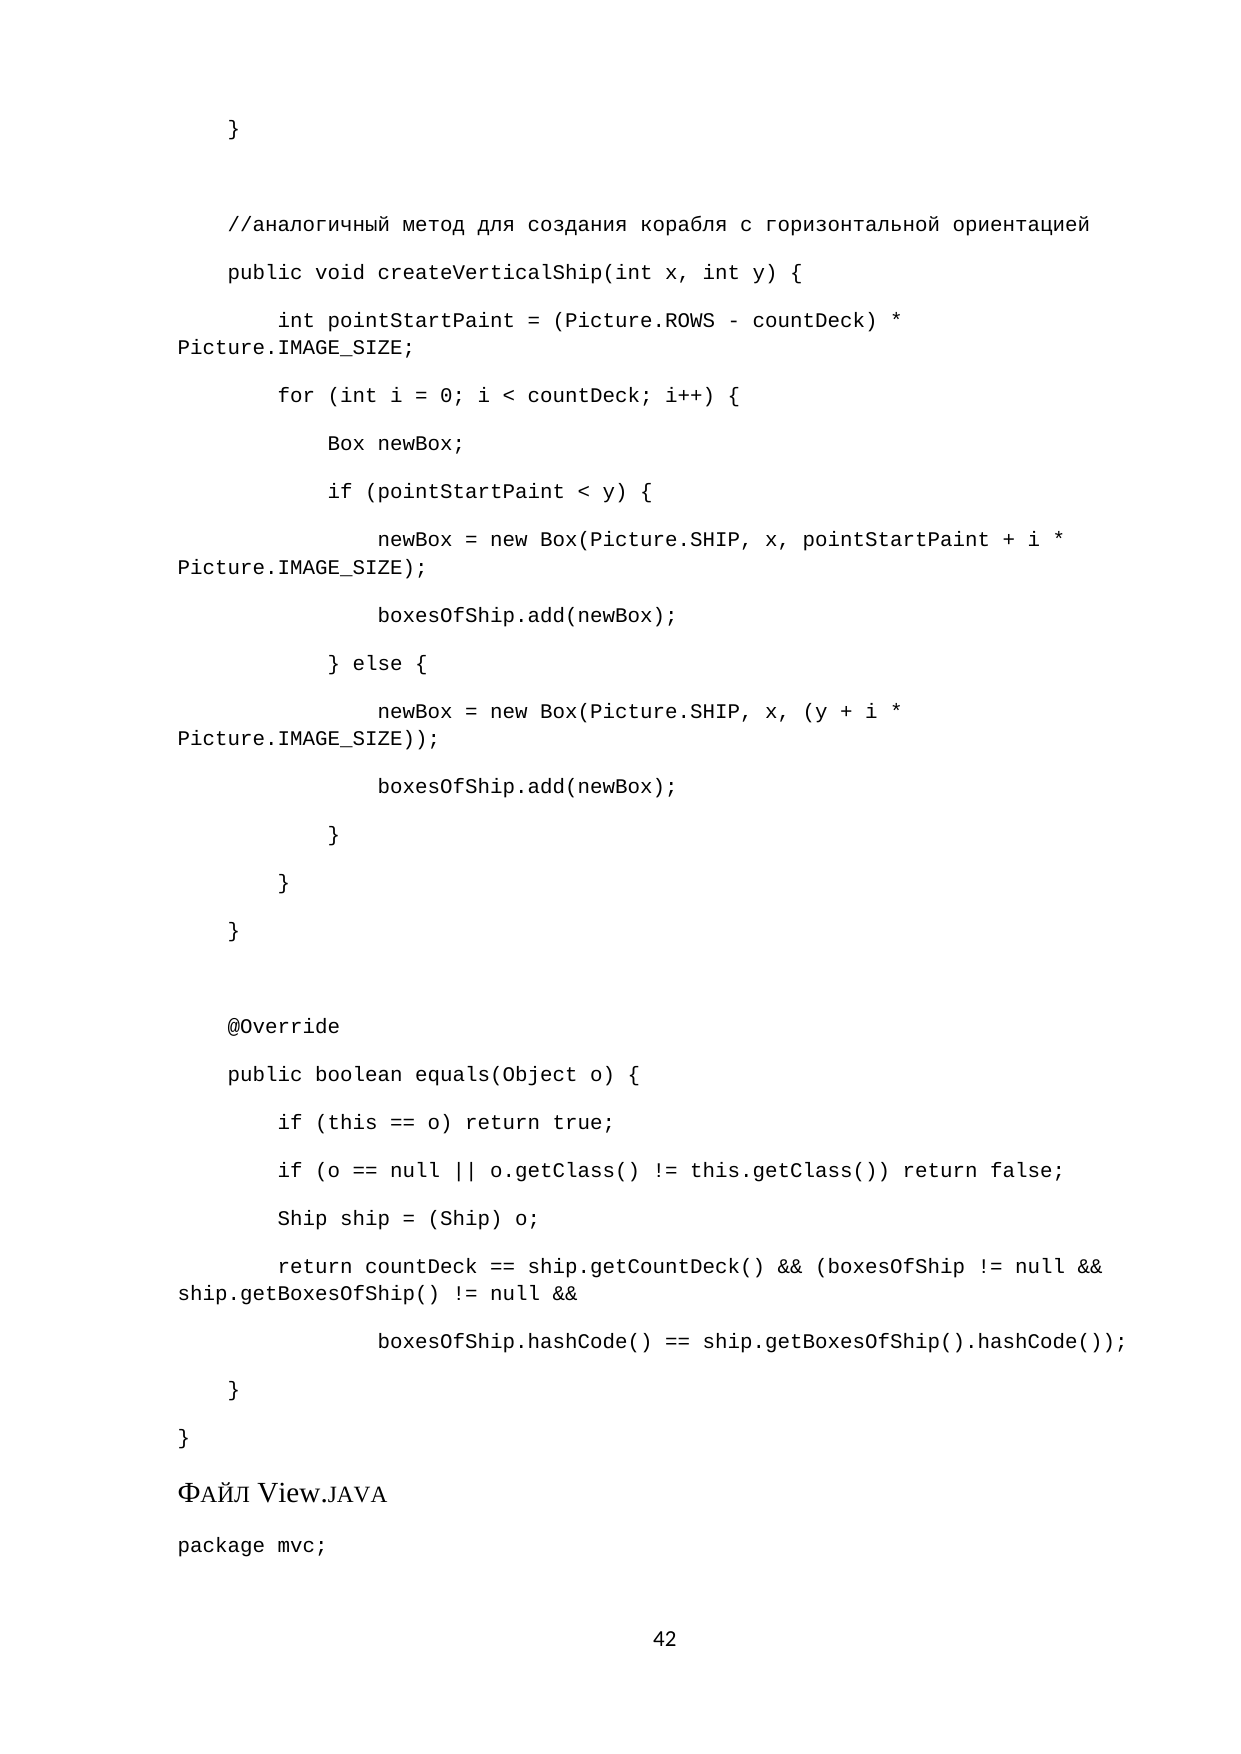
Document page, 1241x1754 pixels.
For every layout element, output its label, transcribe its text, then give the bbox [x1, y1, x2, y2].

text } [177, 118, 1152, 142]
text if (pointStartPaint < y) { [177, 481, 1152, 505]
text Box newBox; [177, 433, 1152, 457]
text } [177, 920, 1152, 944]
text boxesOfShip.add(newBox); [177, 776, 1152, 799]
text } else { [177, 653, 1152, 676]
text @Override [177, 1016, 1152, 1040]
text for (int i = 0; i < countDeck; i++) { [177, 385, 1152, 409]
text newBox = new Box(Picture.SHIP, x, (y + i * Picture.IMAGE_SIZE)); [177, 701, 1152, 752]
text Файл View.java [177, 1475, 1152, 1509]
text Ship ship = (Ship) o; [177, 1208, 1152, 1232]
text boxesOfShip.add(newBox); [177, 605, 1152, 628]
text package mvc; [177, 1535, 1152, 1558]
text newBox = new Box(Picture.SHIP, x, pointStartPaint + i * Picture.IMAGE_SIZE); [177, 529, 1152, 580]
text if (this == o) return true; [177, 1112, 1152, 1136]
text } [177, 1427, 1152, 1451]
text if (o == null || o.getClass() != this.getClass()) return false; [177, 1160, 1152, 1184]
text return countDeck == ship.getCountDeck() && (boxesOfShip != null && ship.getBoxesOfShip() != null && [177, 1256, 1152, 1307]
text boxesOfShip.hashCode() == ship.getBoxesOfShip().hashCode()); [177, 1331, 1152, 1355]
text } [177, 1379, 1152, 1403]
text //аналогичный метод для создания корабля с горизонтальной ориентацией [177, 214, 1152, 238]
text } [177, 872, 1152, 896]
text public boolean equals(Object o) { [177, 1064, 1152, 1088]
text int pointStartPaint = (Picture.ROWS - countDeck) * Picture.IMAGE_SIZE; [177, 310, 1152, 361]
text } [177, 824, 1152, 848]
text public void createVerticalShip(int x, int y) { [177, 262, 1152, 286]
